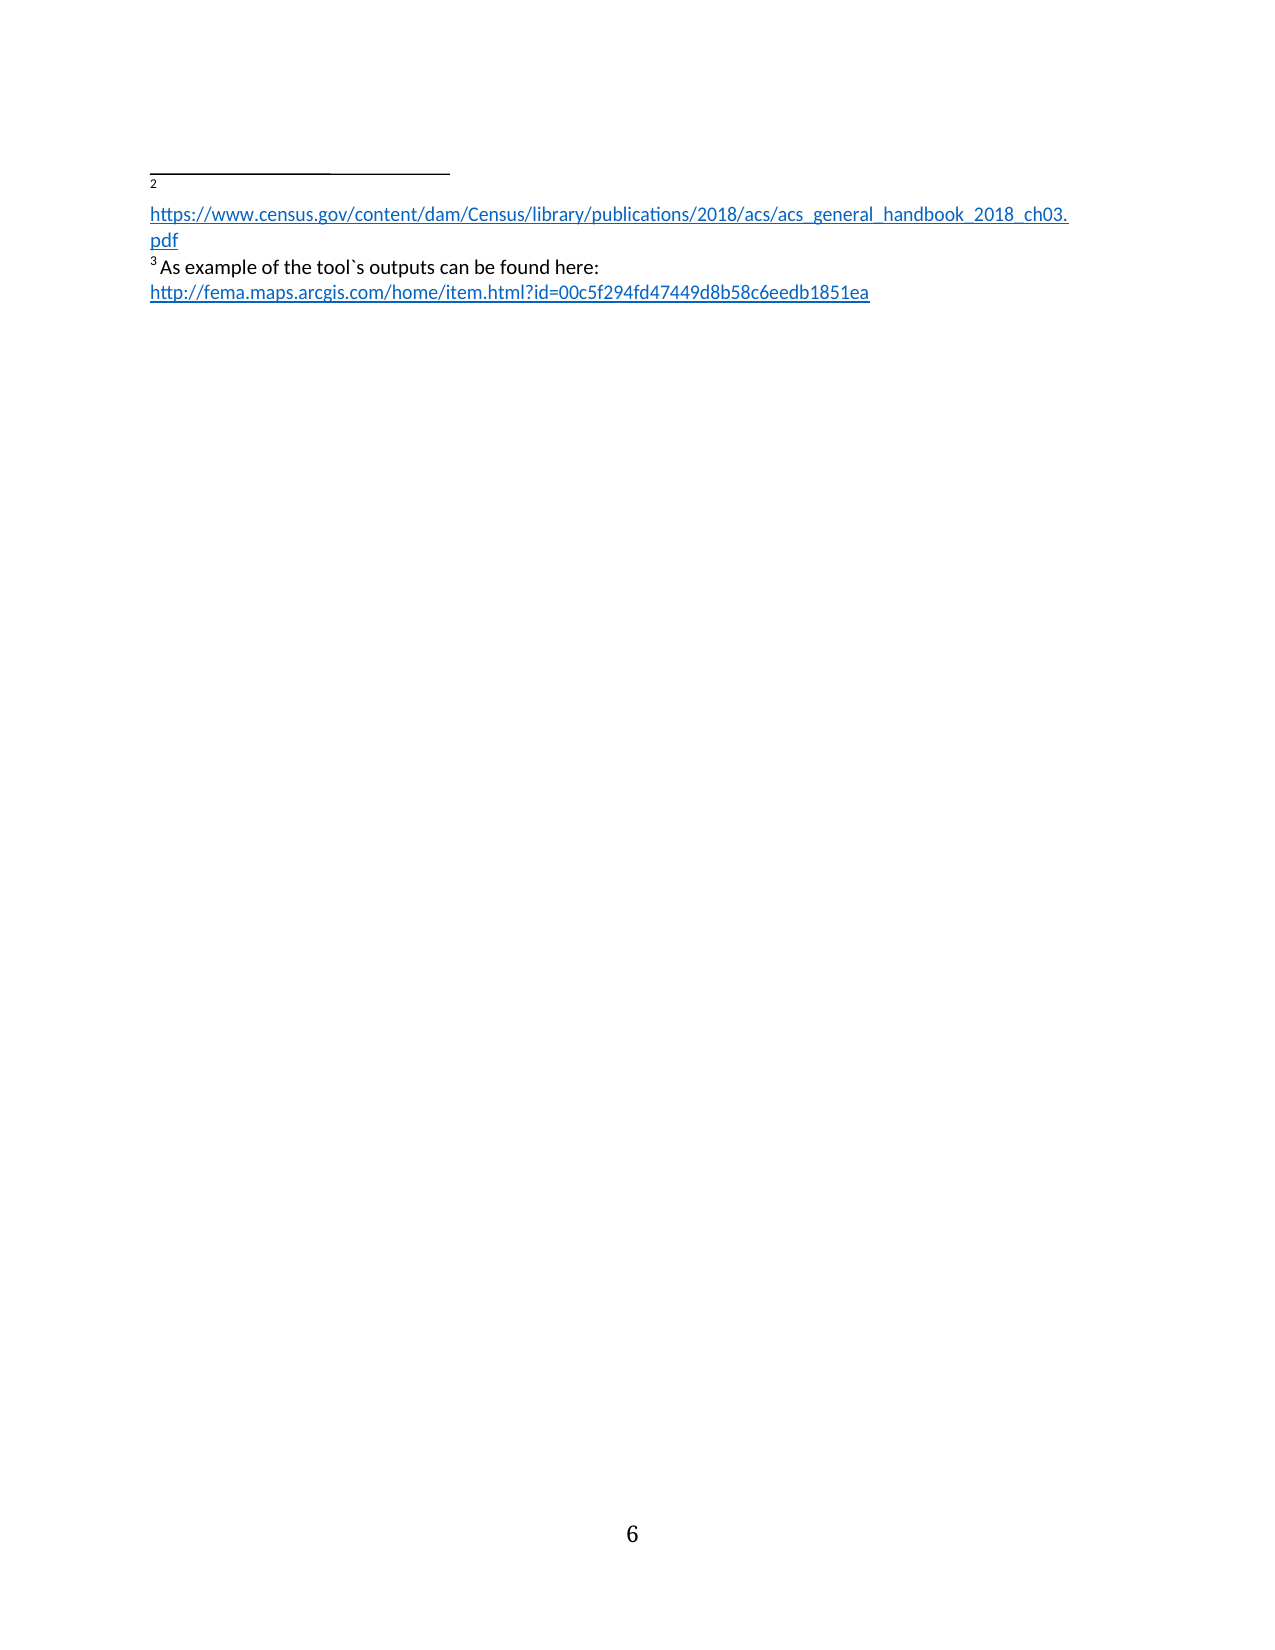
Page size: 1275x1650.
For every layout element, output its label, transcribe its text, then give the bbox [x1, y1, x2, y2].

text https://www.census.gov/content/dam/Census/library/publications/2018/acs/acs_general_handbook_2018_ch03. pdf [150, 201, 1098, 252]
text 2 [150, 176, 1137, 192]
text 3 As example of the tool`s outputs can be found here: http://fema.maps.arcgis.com/home/item.html?id=00c5f294fd47449d8b58c6eedb1851ea [150, 252, 912, 305]
